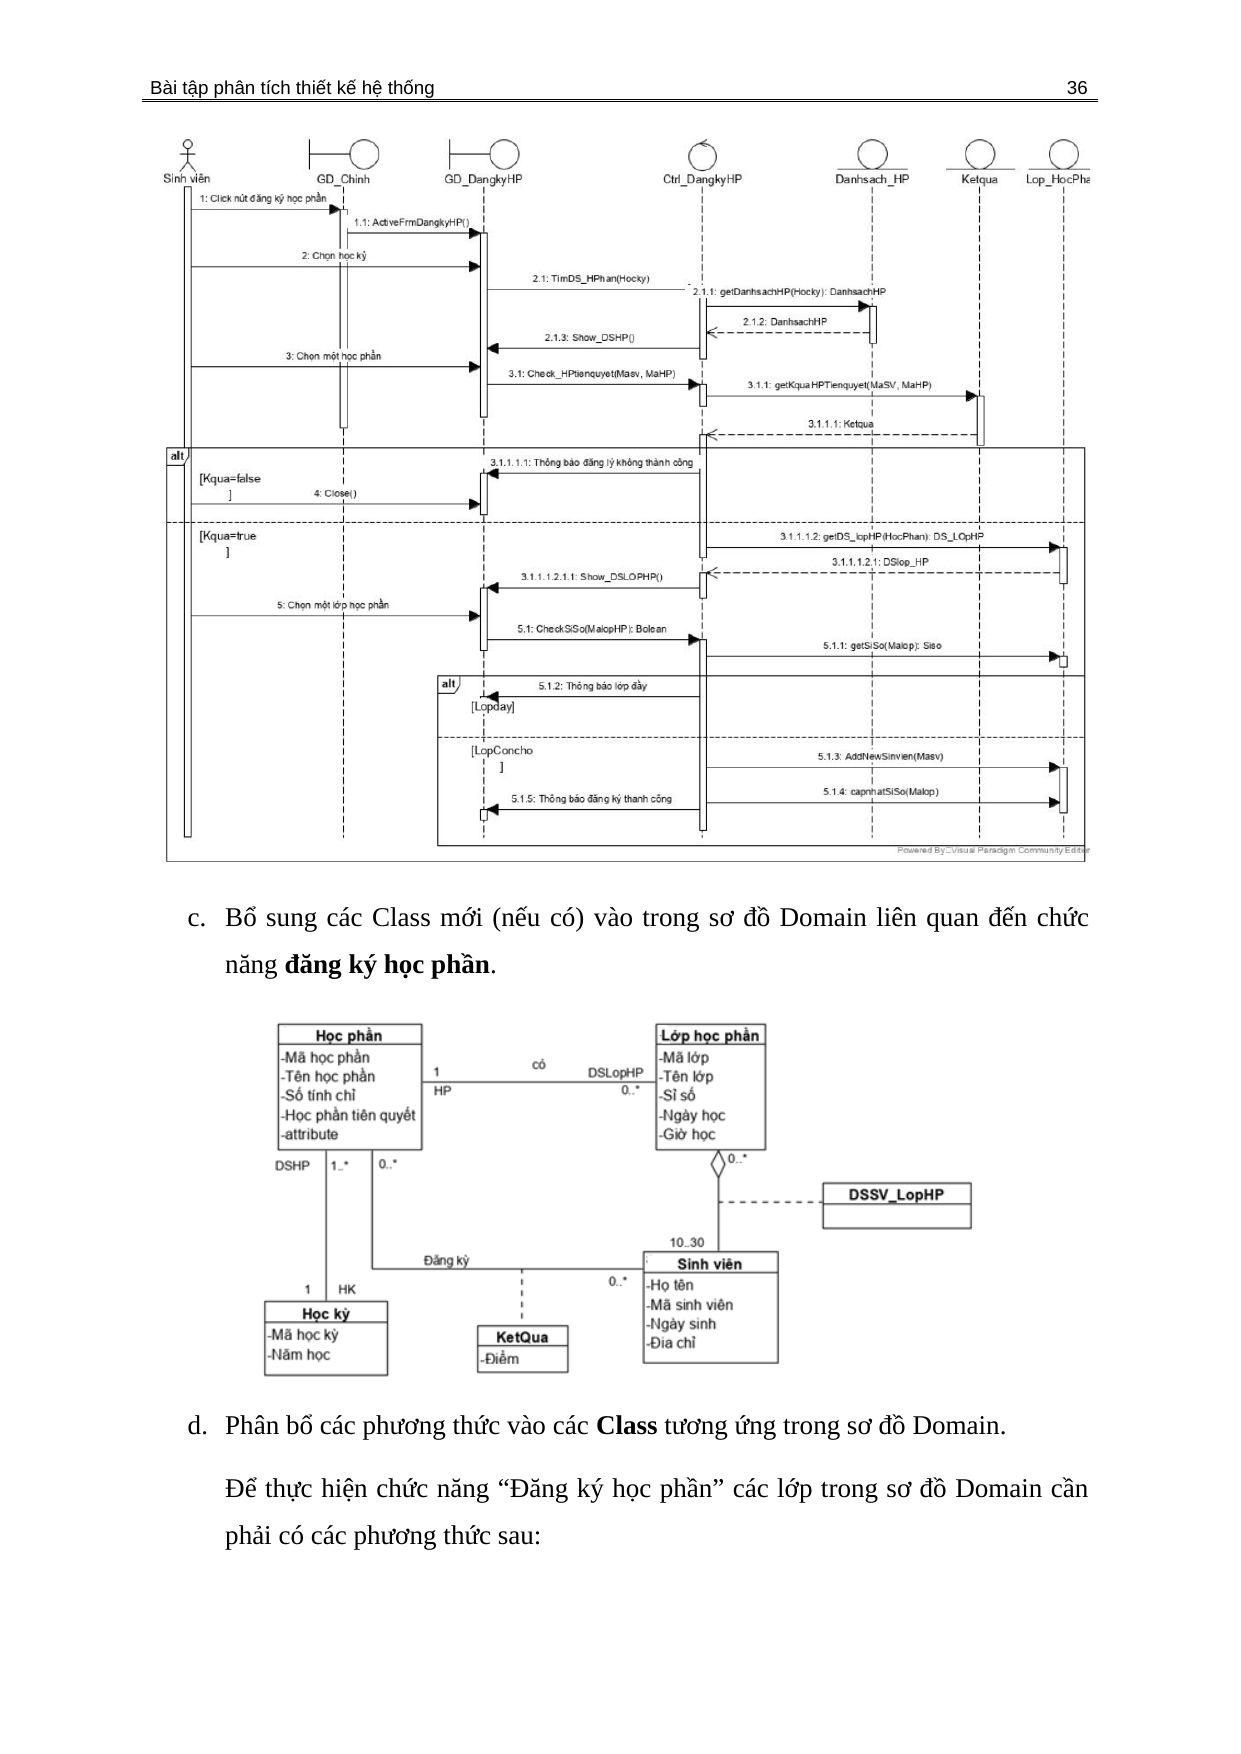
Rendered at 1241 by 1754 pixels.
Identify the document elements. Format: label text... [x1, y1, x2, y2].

picture [253, 1011, 987, 1379]
text Để thực hiện chức năng “Đăng ký học phần” các lớp trong sơ đồ Domain cần phải có các phương thức sau: [225, 1473, 1090, 1550]
list Bổ sung các Class mới (nếu có) vào trong sơ đồ Domain liên quan đến chức năng đăng ký học phần. [187, 901, 1090, 979]
list Phân bổ các phương thức vào các Class tương ứng trong sơ đồ Domain. [187, 1409, 1090, 1440]
